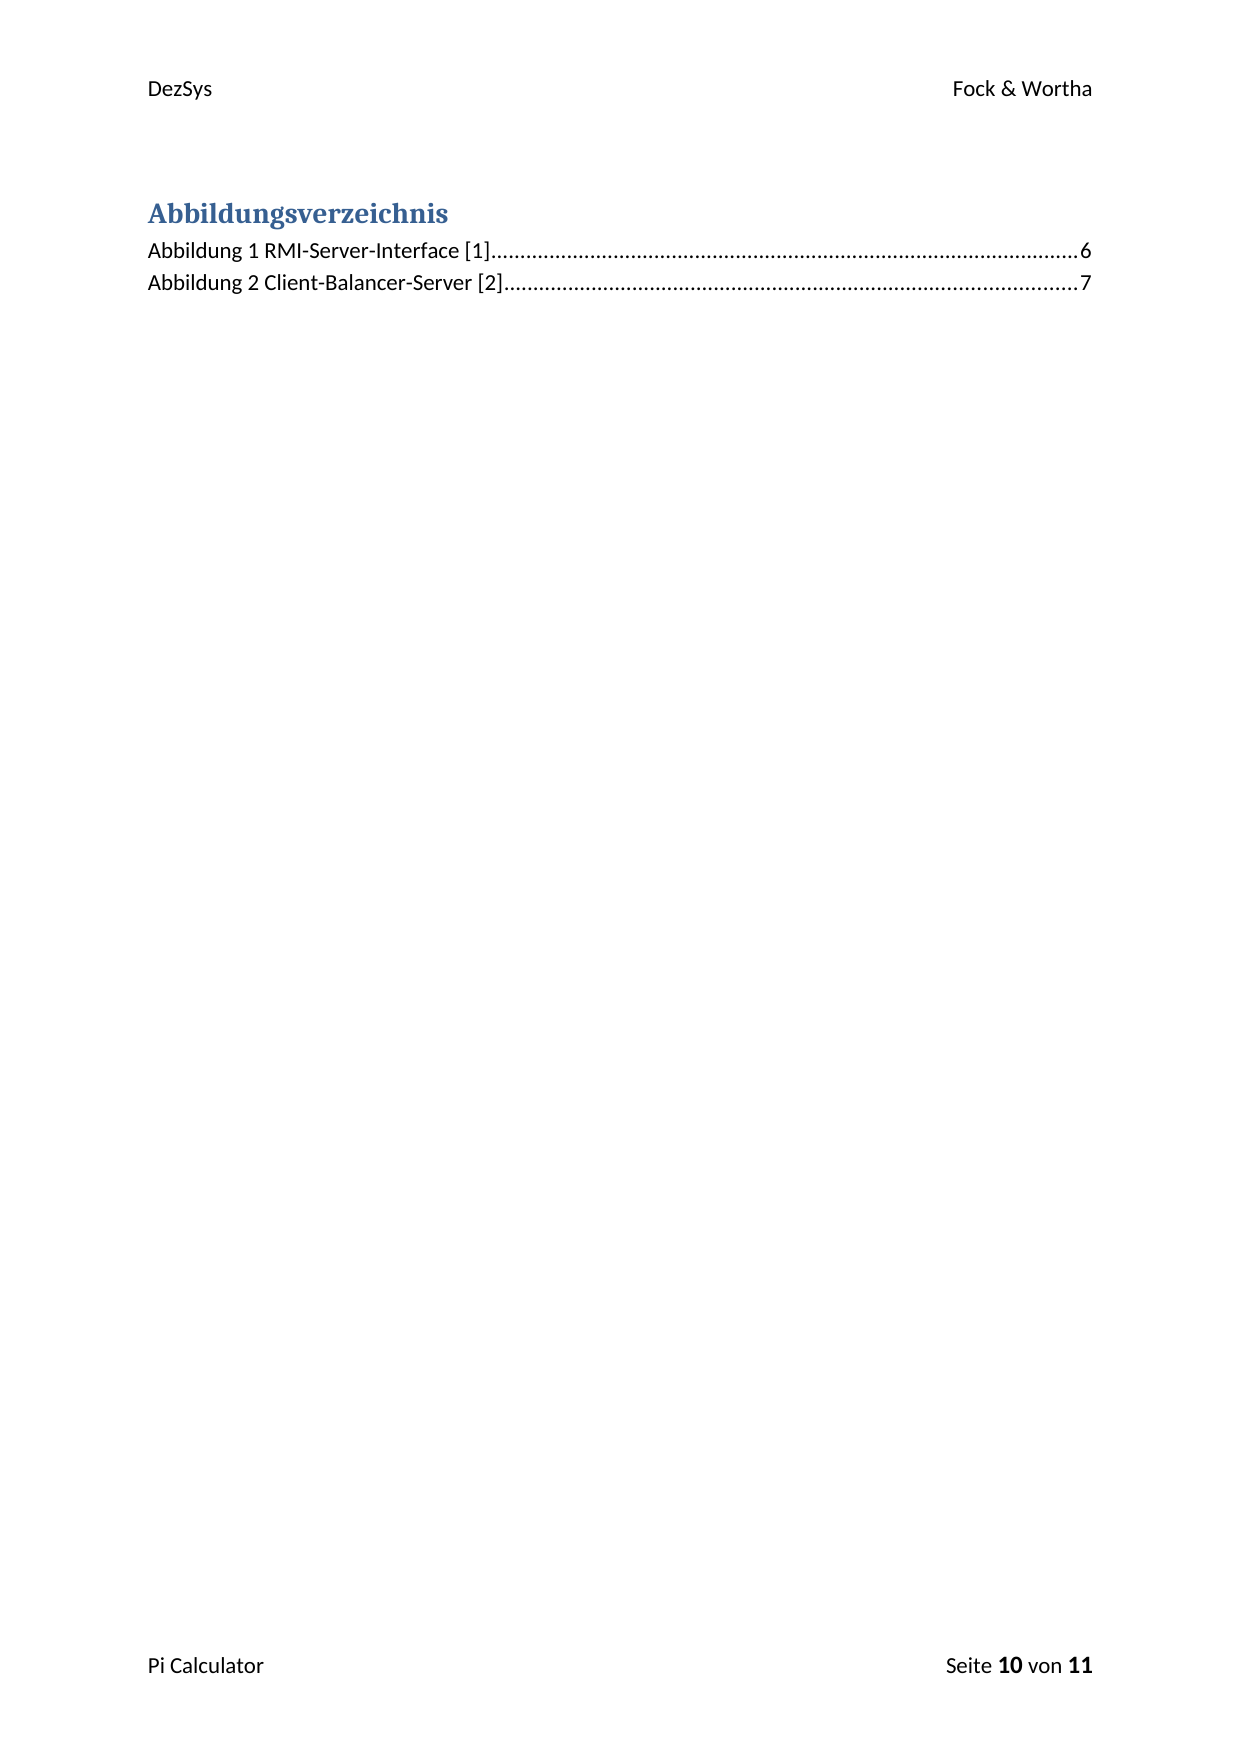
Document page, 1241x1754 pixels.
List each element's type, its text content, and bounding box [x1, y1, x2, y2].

text Abbildung 1 RMI-Server-Interface [1] 6 [148, 236, 1093, 264]
subtitle Abbildungsverzeichnis [148, 198, 1093, 231]
text Abbildung 2 Client-Balancer-Server [2] 7 [148, 268, 1093, 296]
